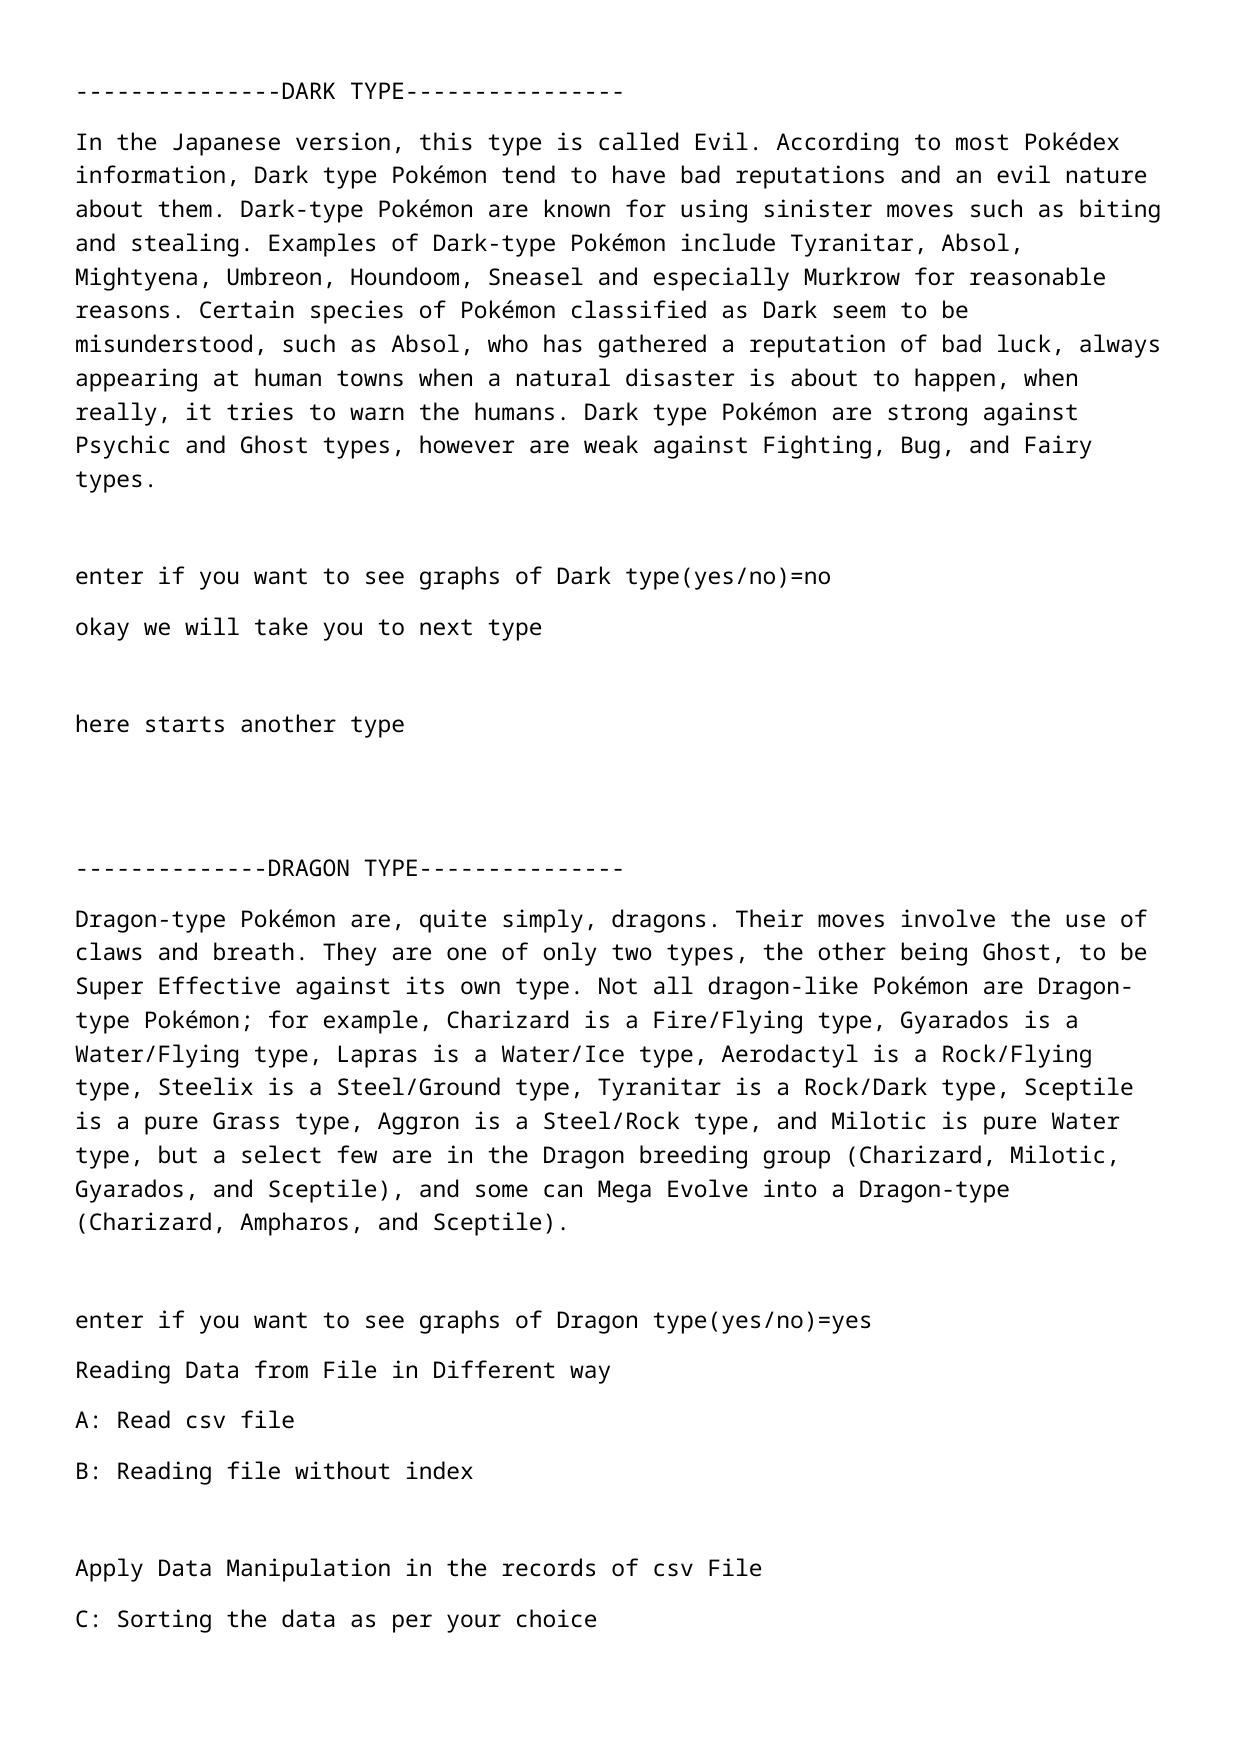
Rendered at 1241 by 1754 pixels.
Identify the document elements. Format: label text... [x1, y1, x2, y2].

text enter if you want to see graphs of Dragon type(yes/no)=yes [75, 1303, 1165, 1335]
text Reading Data from File in Different way [75, 1354, 1165, 1385]
text B: Reading file without index [75, 1455, 1165, 1486]
text Dragon-type Pokémon are, quite simply, dragons. Their moves involve the use of claws and breath. They are one of only two types, the other being Ghost, to be Super Effective against its own type. Not all dragon-like Pokémon are Dragon-type Pokémon; for example, Charizard is a Fire/Flying type, Gyarados is a Water/Flying type, Lapras is a Water/Ice type, Aerodactyl is a Rock/Flying type, Steelix is a Steel/Ground type, Tyranitar is a Rock/Dark type, Sceptile is a pure Grass type, Aggron is a Steel/Rock type, and Milotic is pure Water type, but a select few are in the Dragon breeding group (Charizard, Milotic, Gyarados, and Sceptile), and some can Mega Evolve into a Dragon-type (Charizard, Ampharos, and Sceptile). [75, 902, 1165, 1237]
text In the Japanese version, this type is called Evil. According to most Pokédex information, Dark type Pokémon tend to have bad reputations and an evil nature about them. Dark-type Pokémon are known for using sinister moves such as biting and stealing. Examples of Dark-type Pokémon include Tyranitar, Absol, Mightyena, Umbreon, Houndoom, Sneasel and especially Murkrow for reasonable reasons. Certain species of Pokémon classified as Dark seem to be misunderstood, such as Absol, who has gathered a reputation of bad luck, always appearing at human towns when a natural disaster is about to happen, when really, it tries to warn the humans. Dark type Pokémon are strong against Psychic and Ghost types, however are weak against Fighting, Bug, and Fairy types. [75, 125, 1165, 494]
text Apply Data Manipulation in the records of csv File [75, 1552, 1165, 1583]
text enter if you want to see graphs of Dark type(yes/no)=no [75, 560, 1165, 591]
text ---------------DARK TYPE---------------- [75, 75, 1165, 106]
text A: Read csv file [75, 1404, 1165, 1436]
text here starts another type [75, 708, 1165, 739]
text C: Sorting the data as per your choice [75, 1602, 1165, 1634]
text --------------DRAGON TYPE--------------- [75, 852, 1165, 883]
text okay we will take you to next type [75, 611, 1165, 642]
